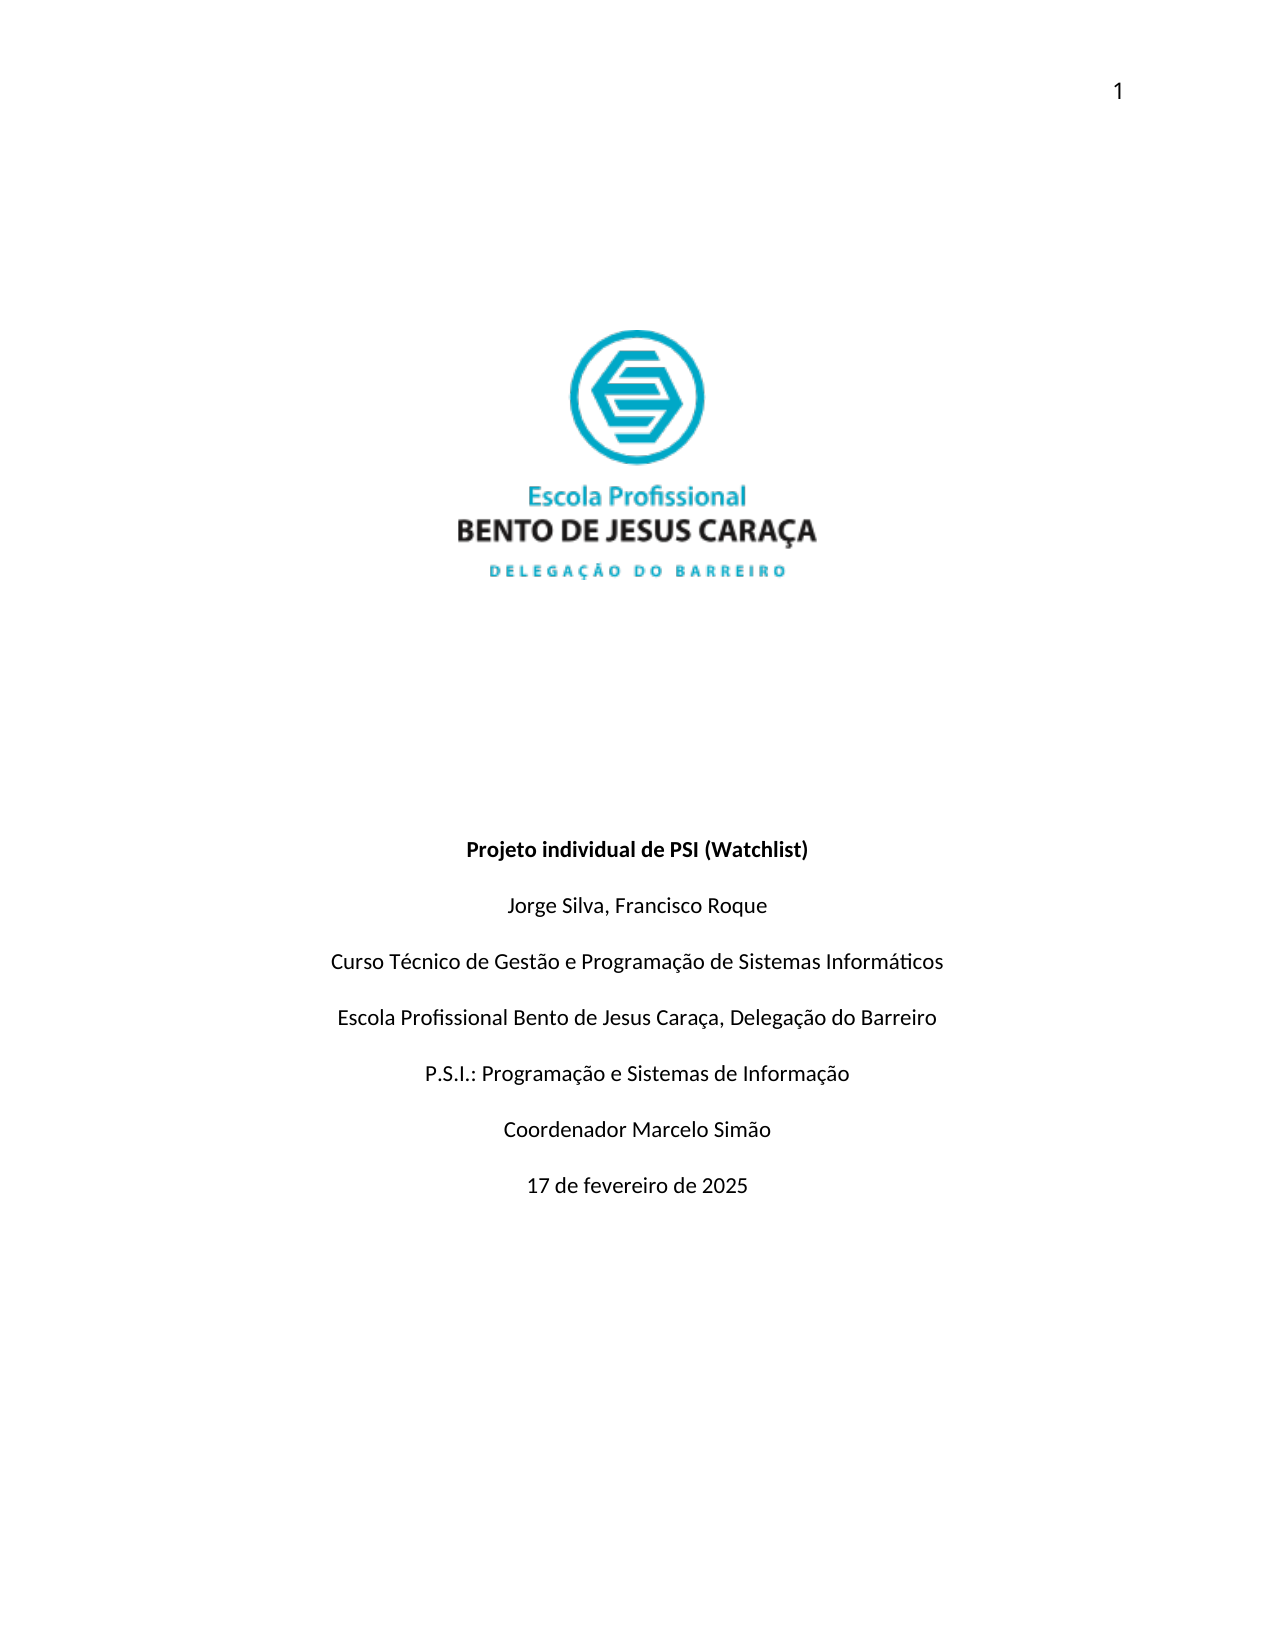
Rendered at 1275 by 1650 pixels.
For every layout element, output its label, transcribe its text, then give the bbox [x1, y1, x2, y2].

text P.S.I.: Programação e Sistemas de Informação [150, 1059, 1125, 1087]
text 17 de fevereiro de 2025 [150, 1171, 1125, 1199]
text Coordenador Marcelo Simão [150, 1115, 1125, 1143]
text Projeto individual de PSI (Watchlist) [150, 835, 1125, 863]
picture [458, 330, 817, 580]
text Escola Profissional Bento de Jesus Caraça, Delegação do Barreiro [150, 1003, 1125, 1031]
text Jorge Silva, Francisco Roque [150, 891, 1125, 919]
text Curso Técnico de Gestão e Programação de Sistemas Informáticos [150, 947, 1125, 975]
